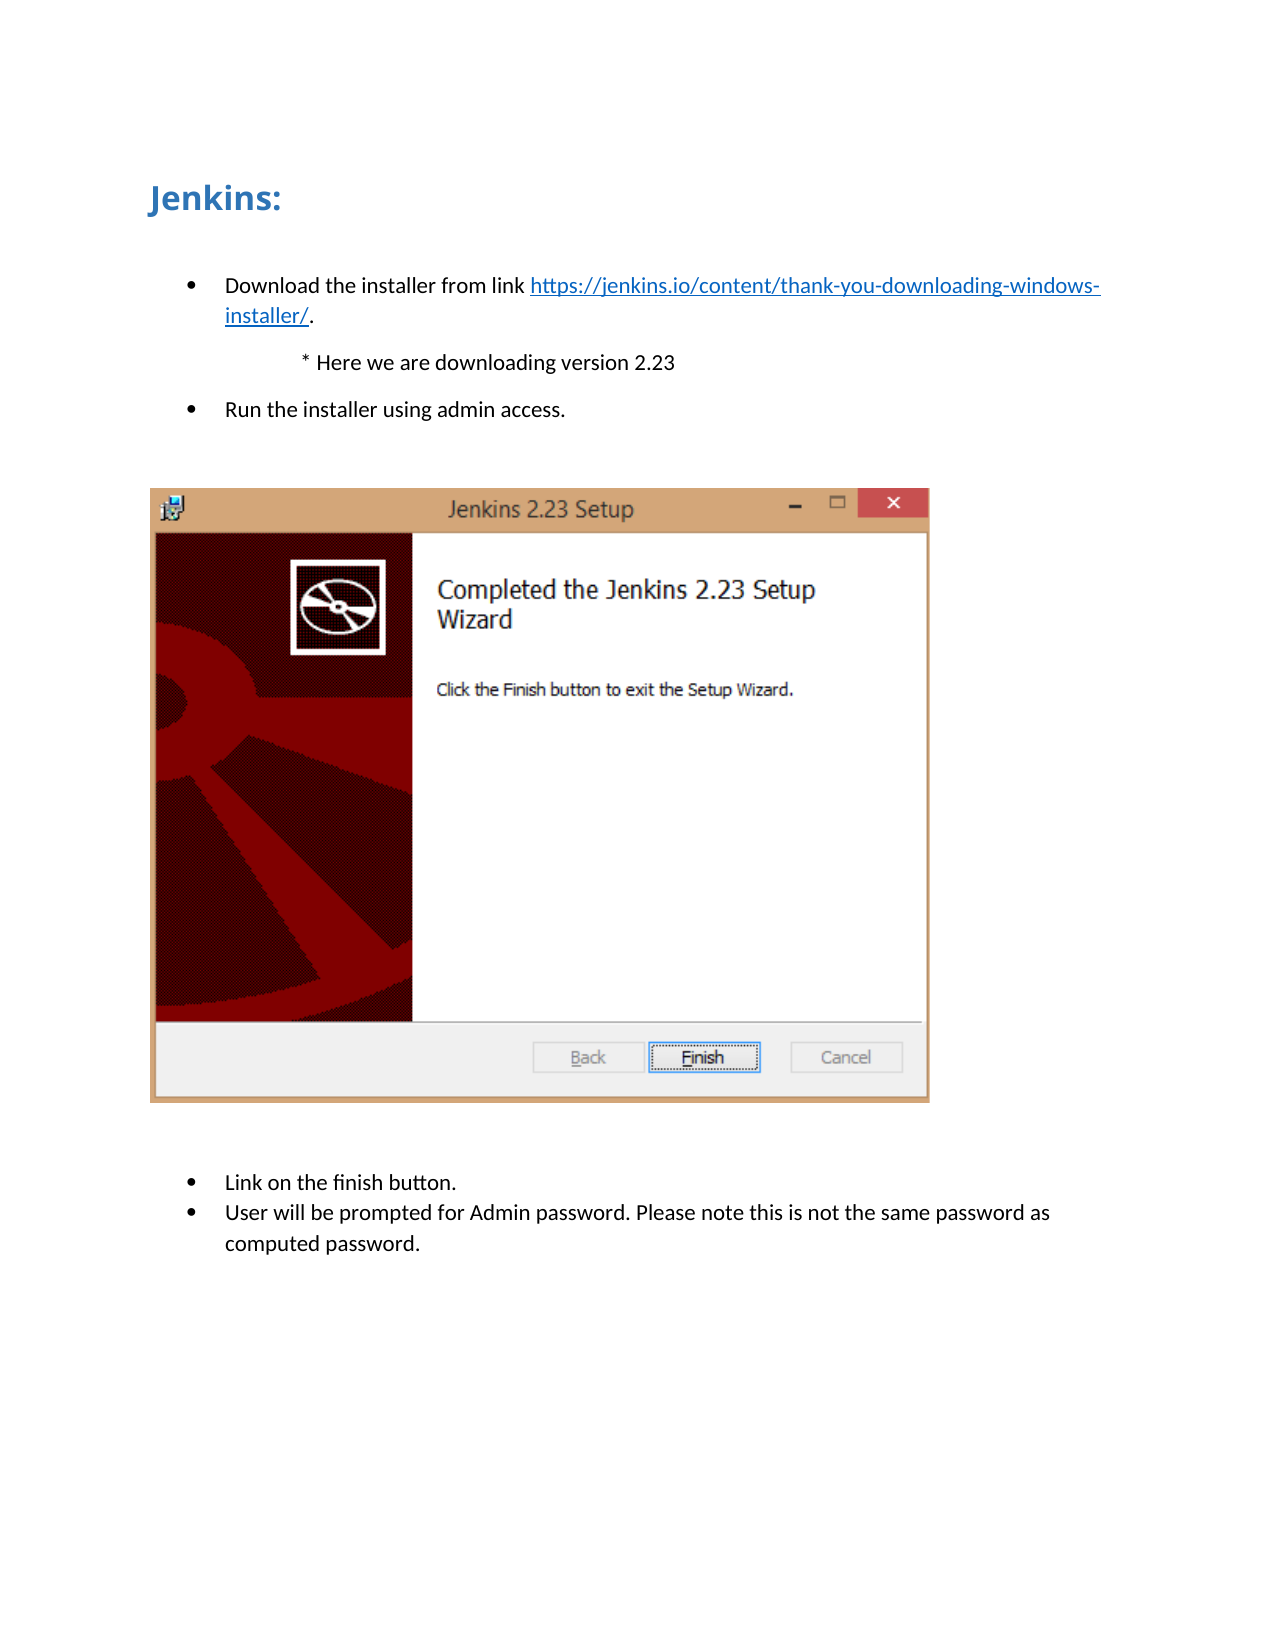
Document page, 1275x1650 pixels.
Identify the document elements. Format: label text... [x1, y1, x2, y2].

list Download the installer from link https://jenkins.io/content/thank-you-downloading-windows-installer/. [187, 271, 1125, 329]
list Link on the finish button. [187, 1168, 1125, 1196]
subtitle Jenkins: [150, 175, 1125, 220]
text * Here we are downloading version 2.23 [300, 348, 1125, 376]
picture [150, 488, 930, 1103]
list User will be prompted for Admin password. Please note this is not the same password as computed password. [187, 1198, 1125, 1257]
list Run the installer using admin access. [187, 395, 1125, 423]
